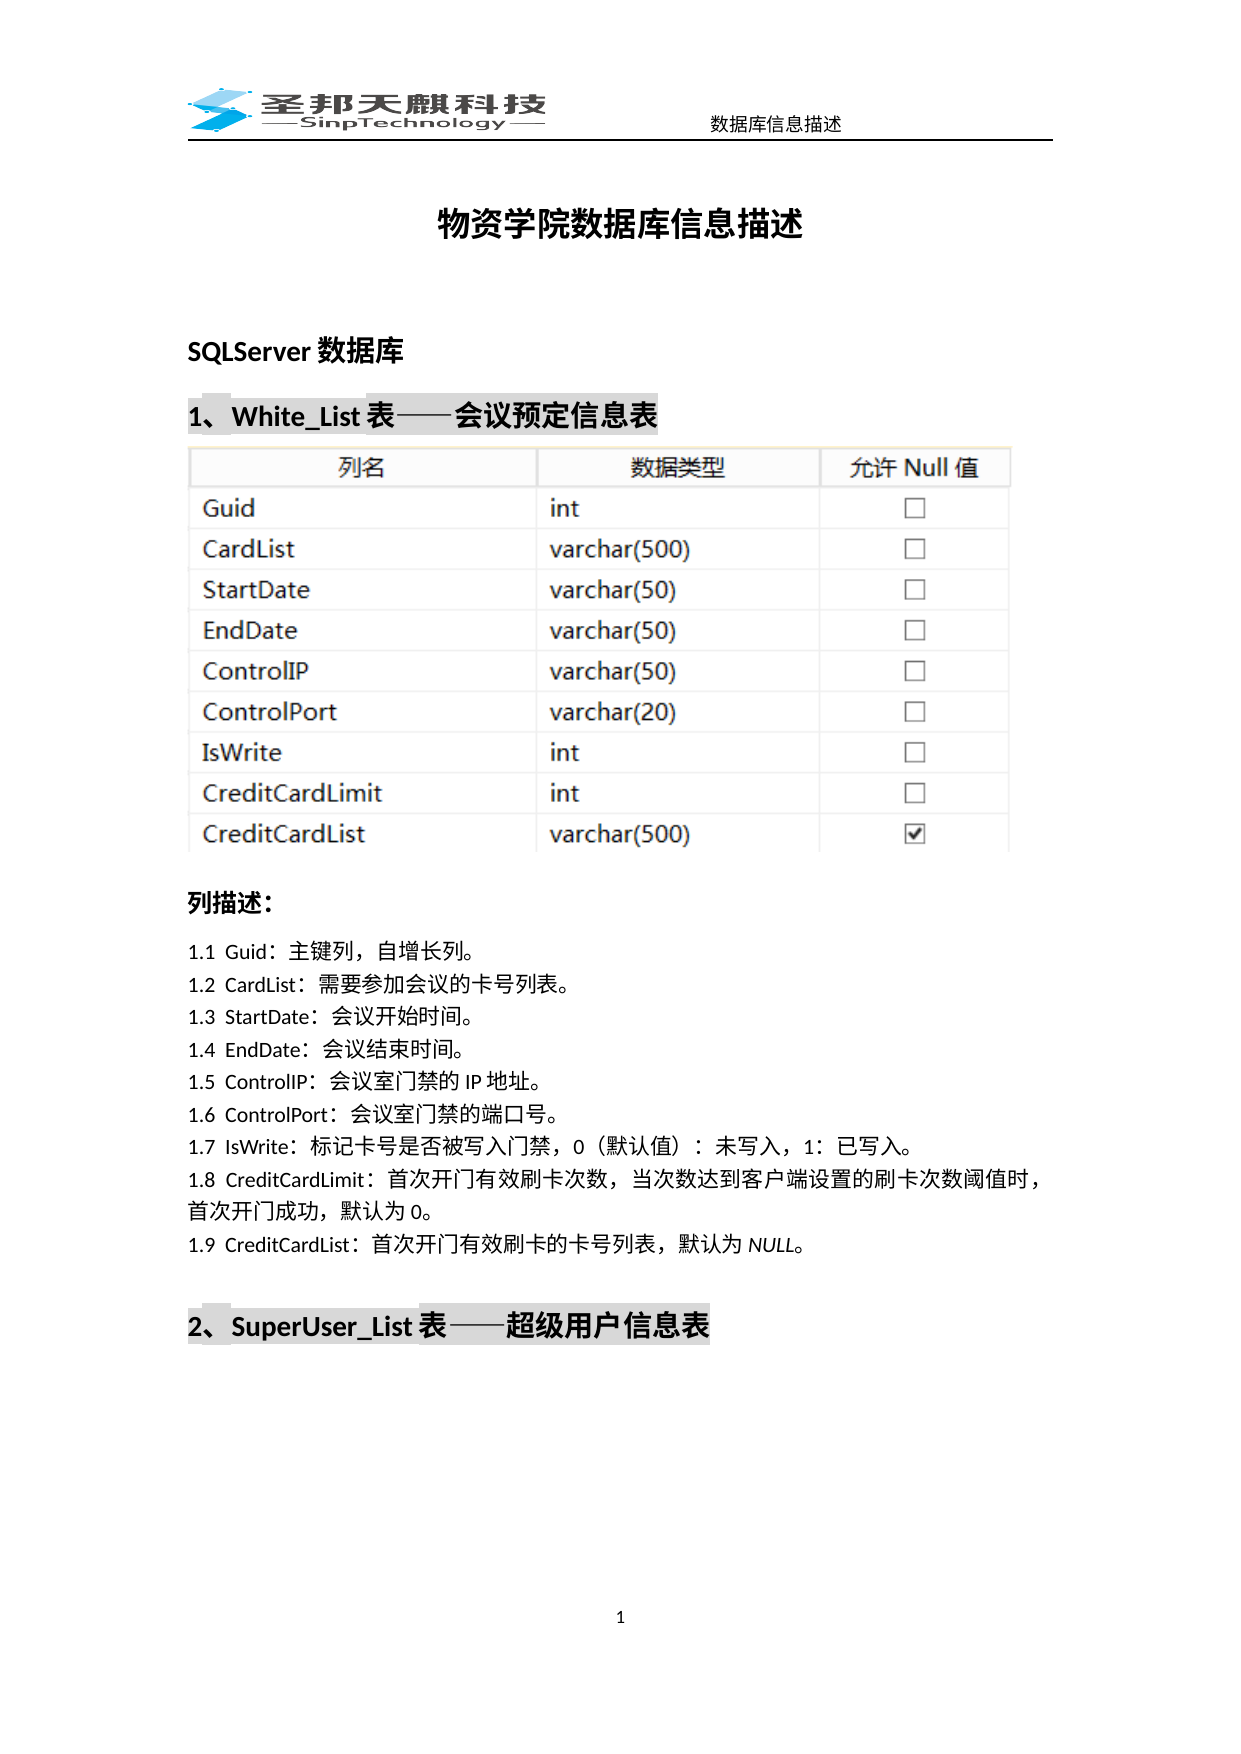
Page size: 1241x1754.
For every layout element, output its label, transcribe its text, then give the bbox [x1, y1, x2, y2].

text 列描述： [187, 869, 1053, 934]
text 1.7 IsWrite：标记卡号是否被写入门禁，0（默认值）：未写入，1：已写入。 [187, 1129, 1053, 1161]
picture [187, 88, 546, 132]
text 1.1 Guid：主键列，自增长列。 [187, 934, 1053, 966]
text 1.6 ControlPort：会议室门禁的端口号。 [187, 1096, 1053, 1129]
text SQLServer数据库 [187, 316, 1053, 381]
text 1.5 ControlIP：会议室门禁的IP地址。 [187, 1064, 1053, 1096]
text 1.4 EndDate：会议结束时间。 [187, 1031, 1053, 1064]
text 1.8 CreditCardLimit：首次开门有效刷卡次数，当次数达到客户端设置的刷卡次数阈值时，首次开门成功，默认为0。 [187, 1161, 1053, 1226]
text 2、SuperUser_List表——超级用户信息表 [187, 1291, 1053, 1356]
text 1.9 CreditCardList：首次开门有效刷卡的卡号列表，默认为NULL。 [187, 1226, 1053, 1259]
picture [187, 446, 1013, 852]
subtitle 物资学院数据库信息描述 [187, 189, 1053, 254]
text 1.3 StartDate：会议开始时间。 [187, 999, 1053, 1031]
text 1、White_List表——会议预定信息表 [187, 381, 1053, 446]
text 1.2 CardList：需要参加会议的卡号列表。 [187, 966, 1053, 999]
